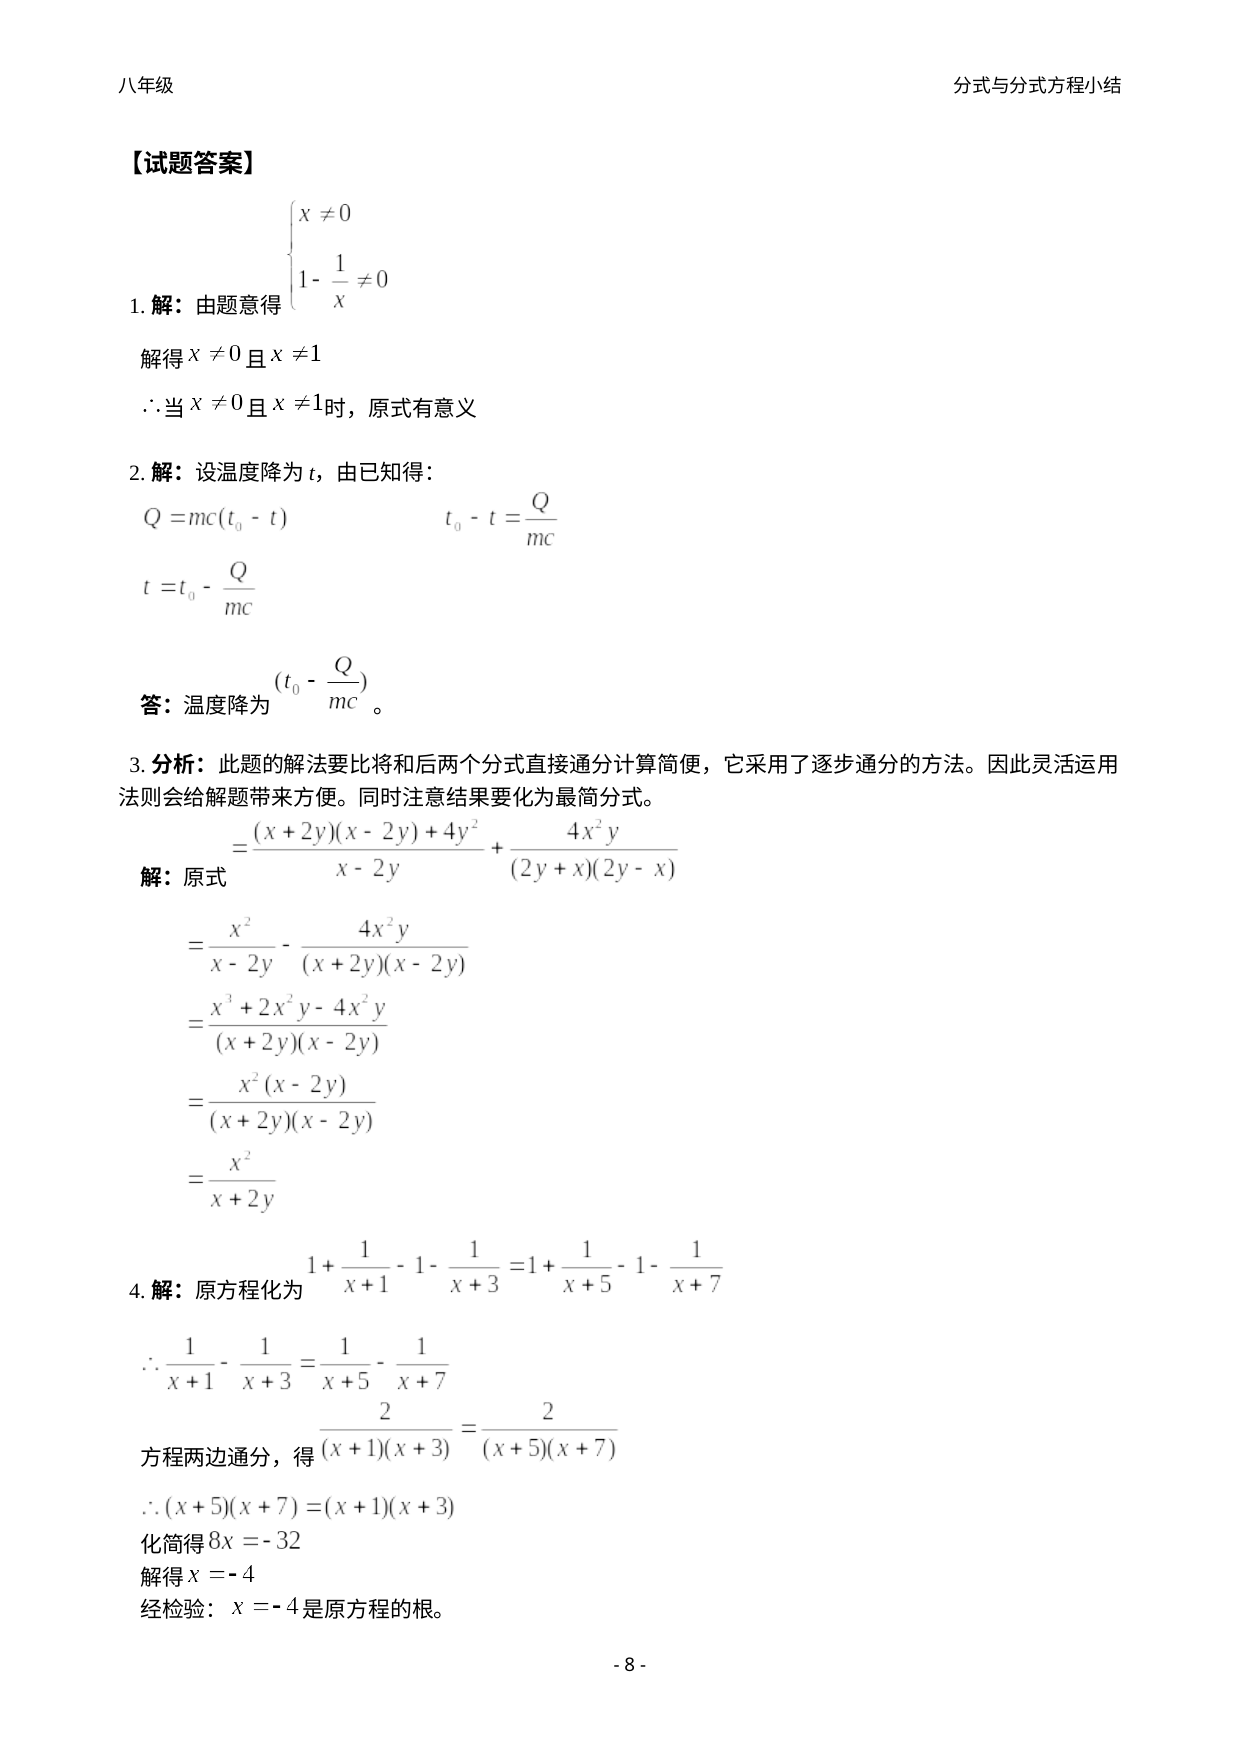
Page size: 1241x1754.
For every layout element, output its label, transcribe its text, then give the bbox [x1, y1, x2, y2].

text 3. 分析：此题的解法要比将和后两个分式直接通分计算简便，它采用了逐步通分的方法。因此灵活运用法则会给解题带来方便。同时注意结果要化为最简分式。 [118, 747, 1122, 812]
text 解：原式 [118, 812, 1122, 909]
text 2. 解：设温度降为t，由已知得： [118, 454, 1122, 487]
text 答：温度降为。 [118, 649, 1122, 747]
text 解得 [118, 1559, 1122, 1592]
text 4. 解：原方程化为 [118, 1234, 1122, 1332]
text 化简得 [118, 1527, 1122, 1559]
text 解得且 [118, 324, 1122, 389]
text 经检验：是原方程的根。 [118, 1592, 1122, 1624]
text 方程两边通分，得 [118, 1397, 1122, 1494]
text 【试题答案】 [118, 129, 1122, 194]
text 当且时，原式有意义 [118, 389, 1122, 454]
text 1. 解：由题意得 [118, 194, 1122, 324]
